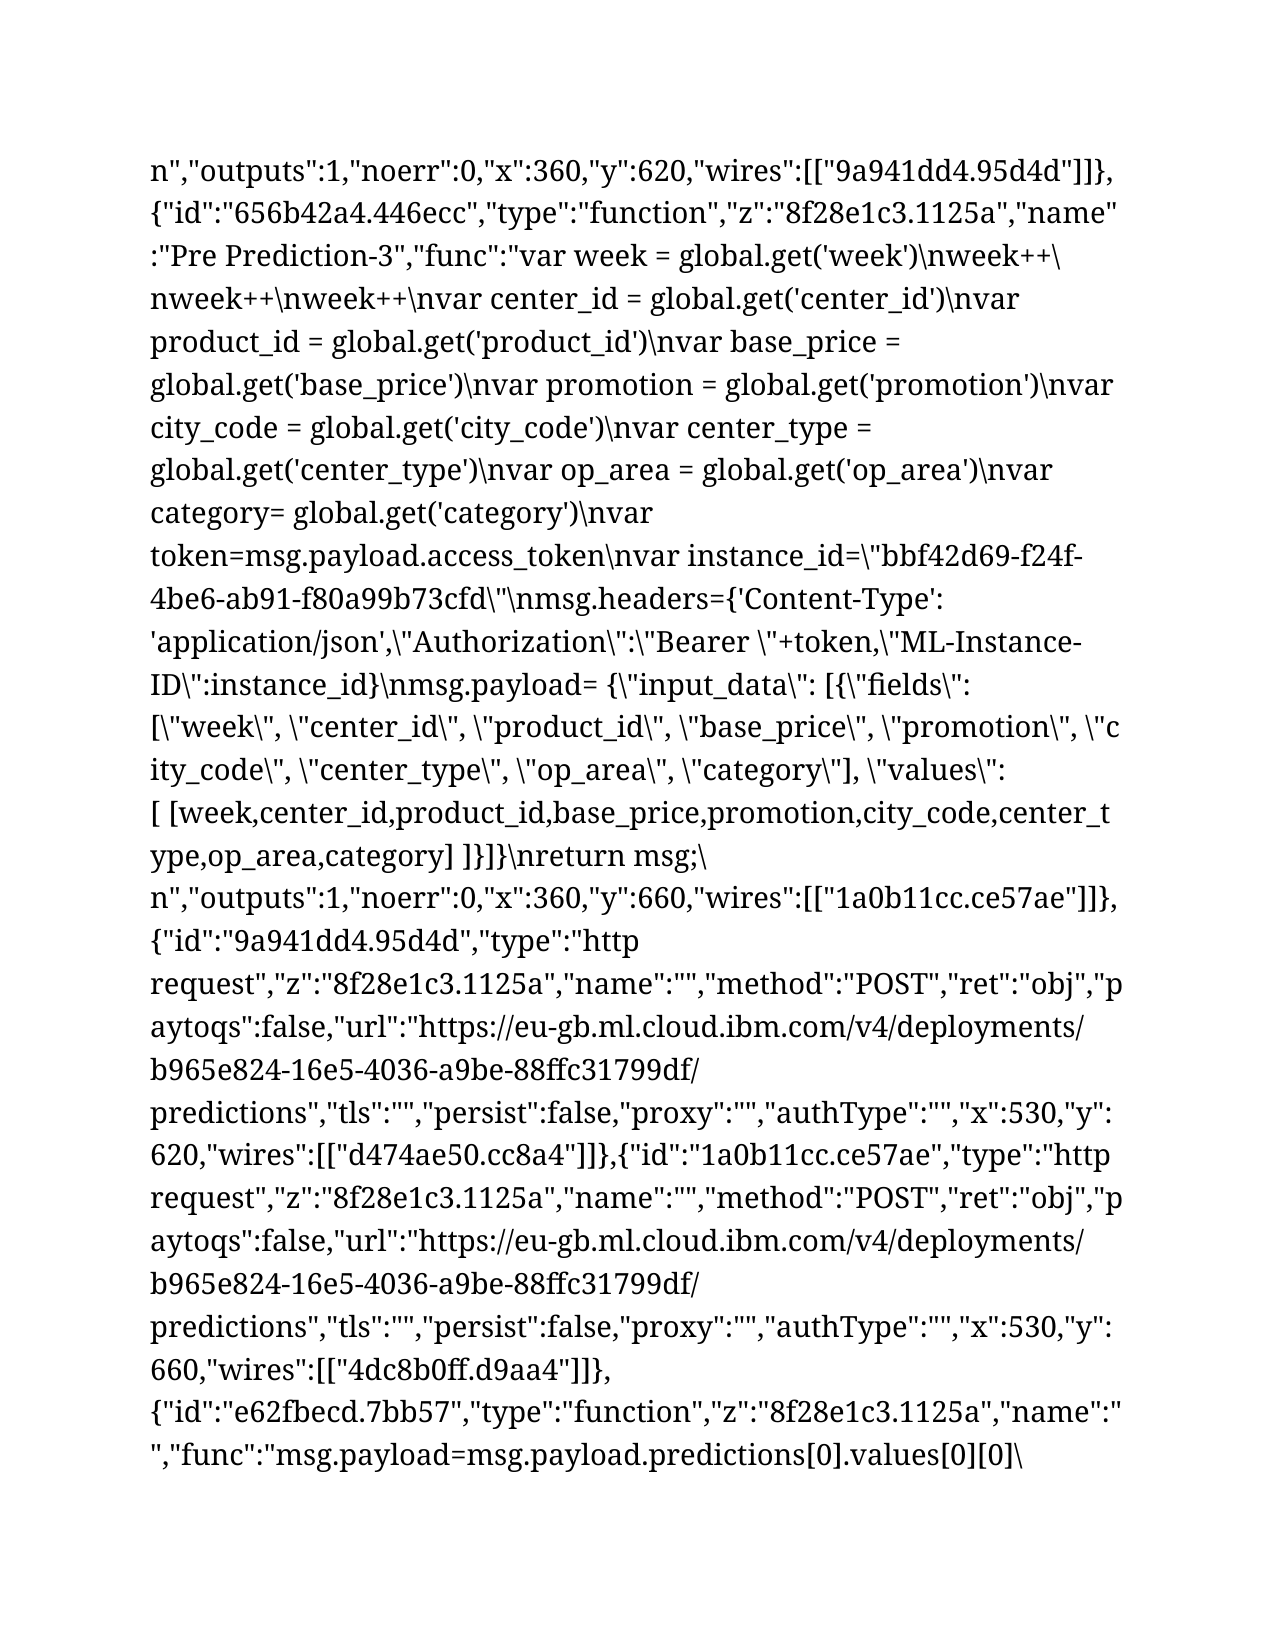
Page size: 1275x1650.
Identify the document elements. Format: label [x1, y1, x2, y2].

text [150, 150, 1125, 1474]
